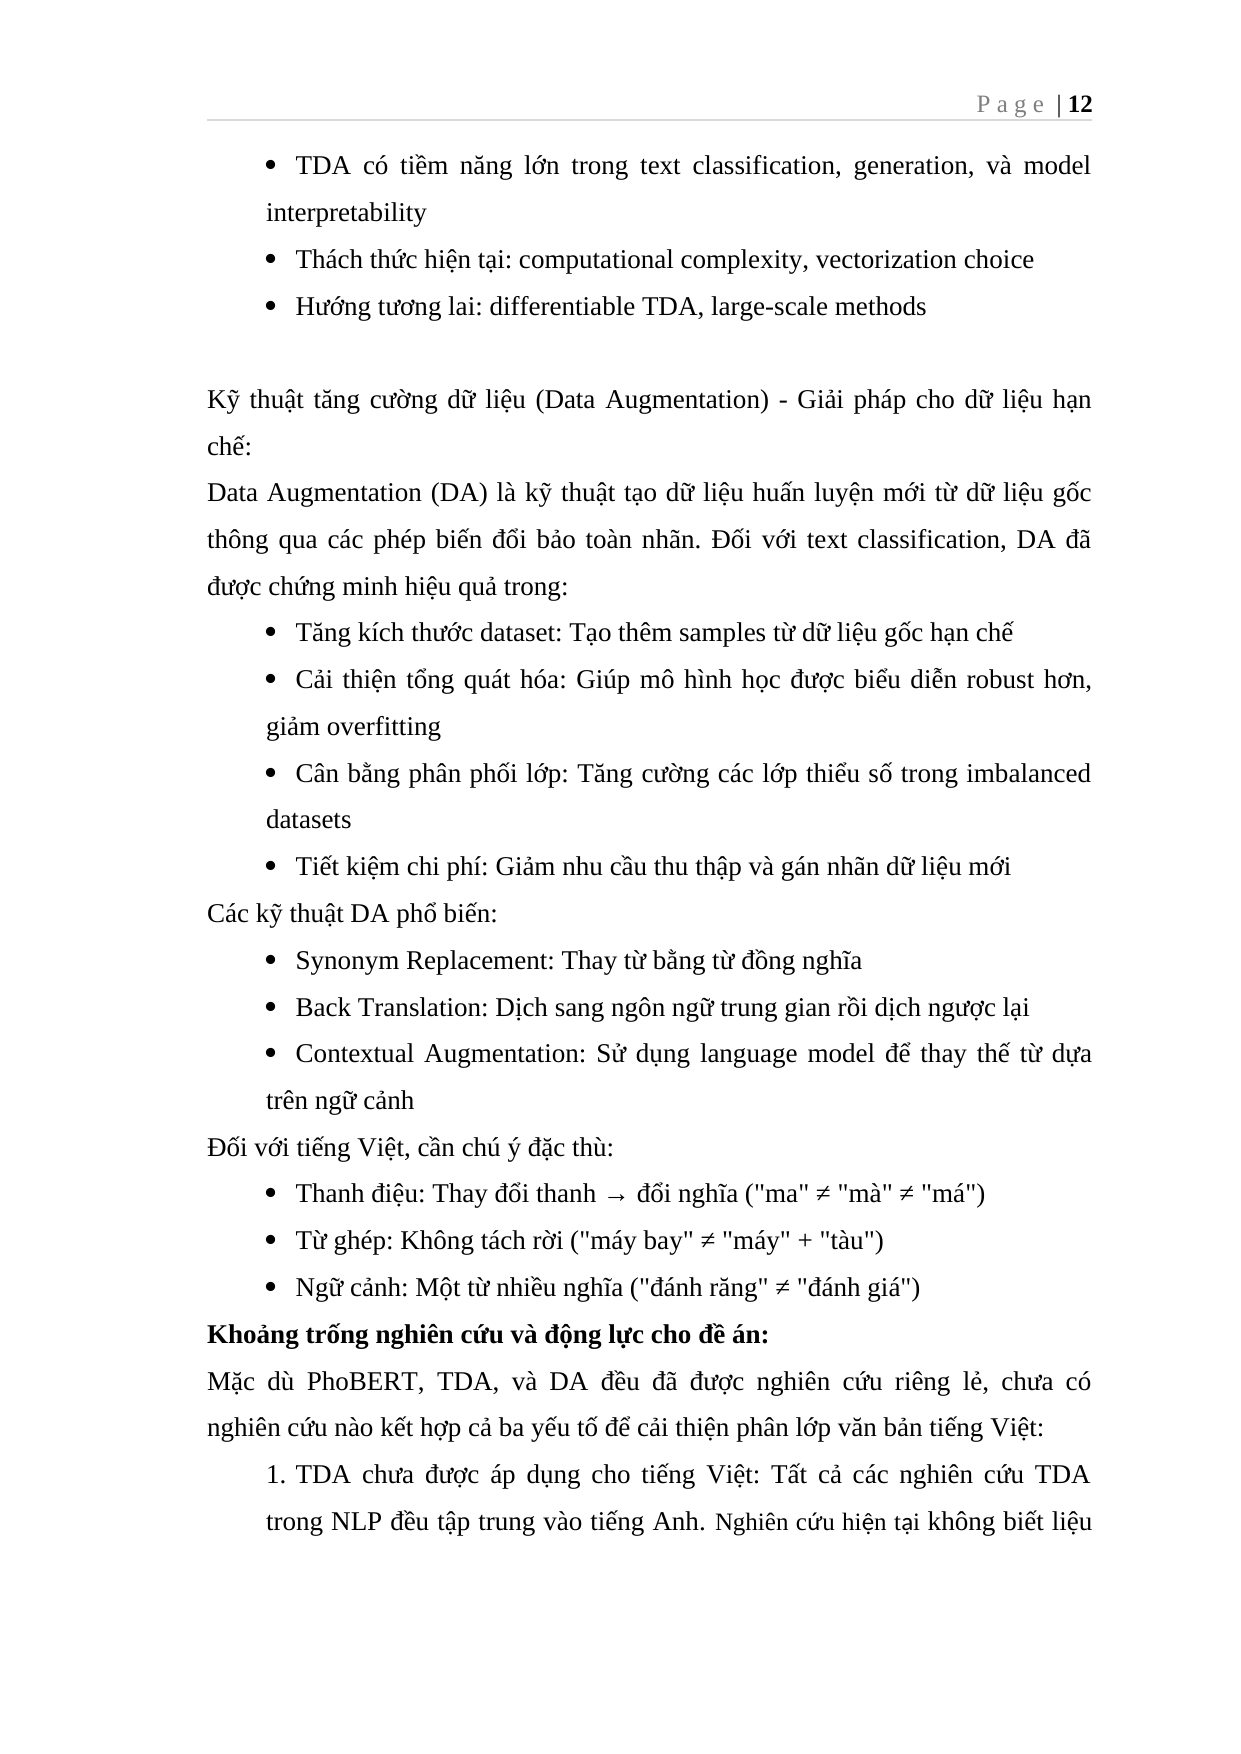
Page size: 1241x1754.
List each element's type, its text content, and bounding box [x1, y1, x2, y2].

text Khoảng trống nghiên cứu và động lực cho đề án: [207, 1318, 1093, 1349]
list Thách thức hiện tại: computational complexity, vectorization choice [266, 243, 1093, 274]
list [266, 1458, 1093, 1536]
list Contextual Augmentation: Sử dụng language model để thay thế từ dựa trên ngữ cảnh [266, 1037, 1093, 1115]
list Hướng tương lai: differentiable TDA, large-scale methods [266, 289, 1093, 321]
text Đối với tiếng Việt, cần chú ý đặc thù: [207, 1131, 1093, 1162]
list Synonym Replacement: Thay từ bằng từ đồng nghĩa [266, 944, 1093, 975]
list Cải thiện tổng quát hóa: Giúp mô hình học được biểu diễn robust hơn, giảm overfitting [266, 663, 1093, 741]
text Các kỹ thuật DA phổ biến: [207, 897, 1093, 928]
list Thanh điệu: Thay đổi thanh → đổi nghĩa ("ma" ≠ "mà" ≠ "má") [266, 1178, 1093, 1209]
text Mặc dù PhoBERT, TDA, và DA đều đã được nghiên cứu riêng lẻ, chưa có nghiên cứu nào kết hợp cả ba yếu tố để cải thiện phân lớp văn bản tiếng Việt: [207, 1365, 1093, 1443]
list Từ ghép: Không tách rời ("máy bay" ≠ "máy" + "tàu") [266, 1224, 1093, 1256]
list Tiết kiệm chi phí: Giảm nhu cầu thu thập và gán nhãn dữ liệu mới [266, 850, 1093, 881]
text Kỹ thuật tăng cường dữ liệu (Data Augmentation) - Giải pháp cho dữ liệu hạn chế: [207, 383, 1093, 461]
list TDA có tiềm năng lớn trong text classification, generation, và model interpretability [266, 149, 1093, 227]
list Ngữ cảnh: Một từ nhiều nghĩa ("đánh răng" ≠ "đánh giá") [266, 1271, 1093, 1303]
list Back Translation: Dịch sang ngôn ngữ trung gian rồi dịch ngược lại [266, 991, 1093, 1022]
list Tăng kích thước dataset: Tạo thêm samples từ dữ liệu gốc hạn chế [266, 616, 1093, 648]
list Cân bằng phân phối lớp: Tăng cường các lớp thiểu số trong imbalanced datasets [266, 757, 1093, 835]
text Data Augmentation (DA) là kỹ thuật tạo dữ liệu huấn luyện mới từ dữ liệu gốc thông qua các phép biến đổi bảo toàn nhãn. Đối với text classification, DA đã được chứng minh hiệu quả trong: [207, 476, 1093, 601]
